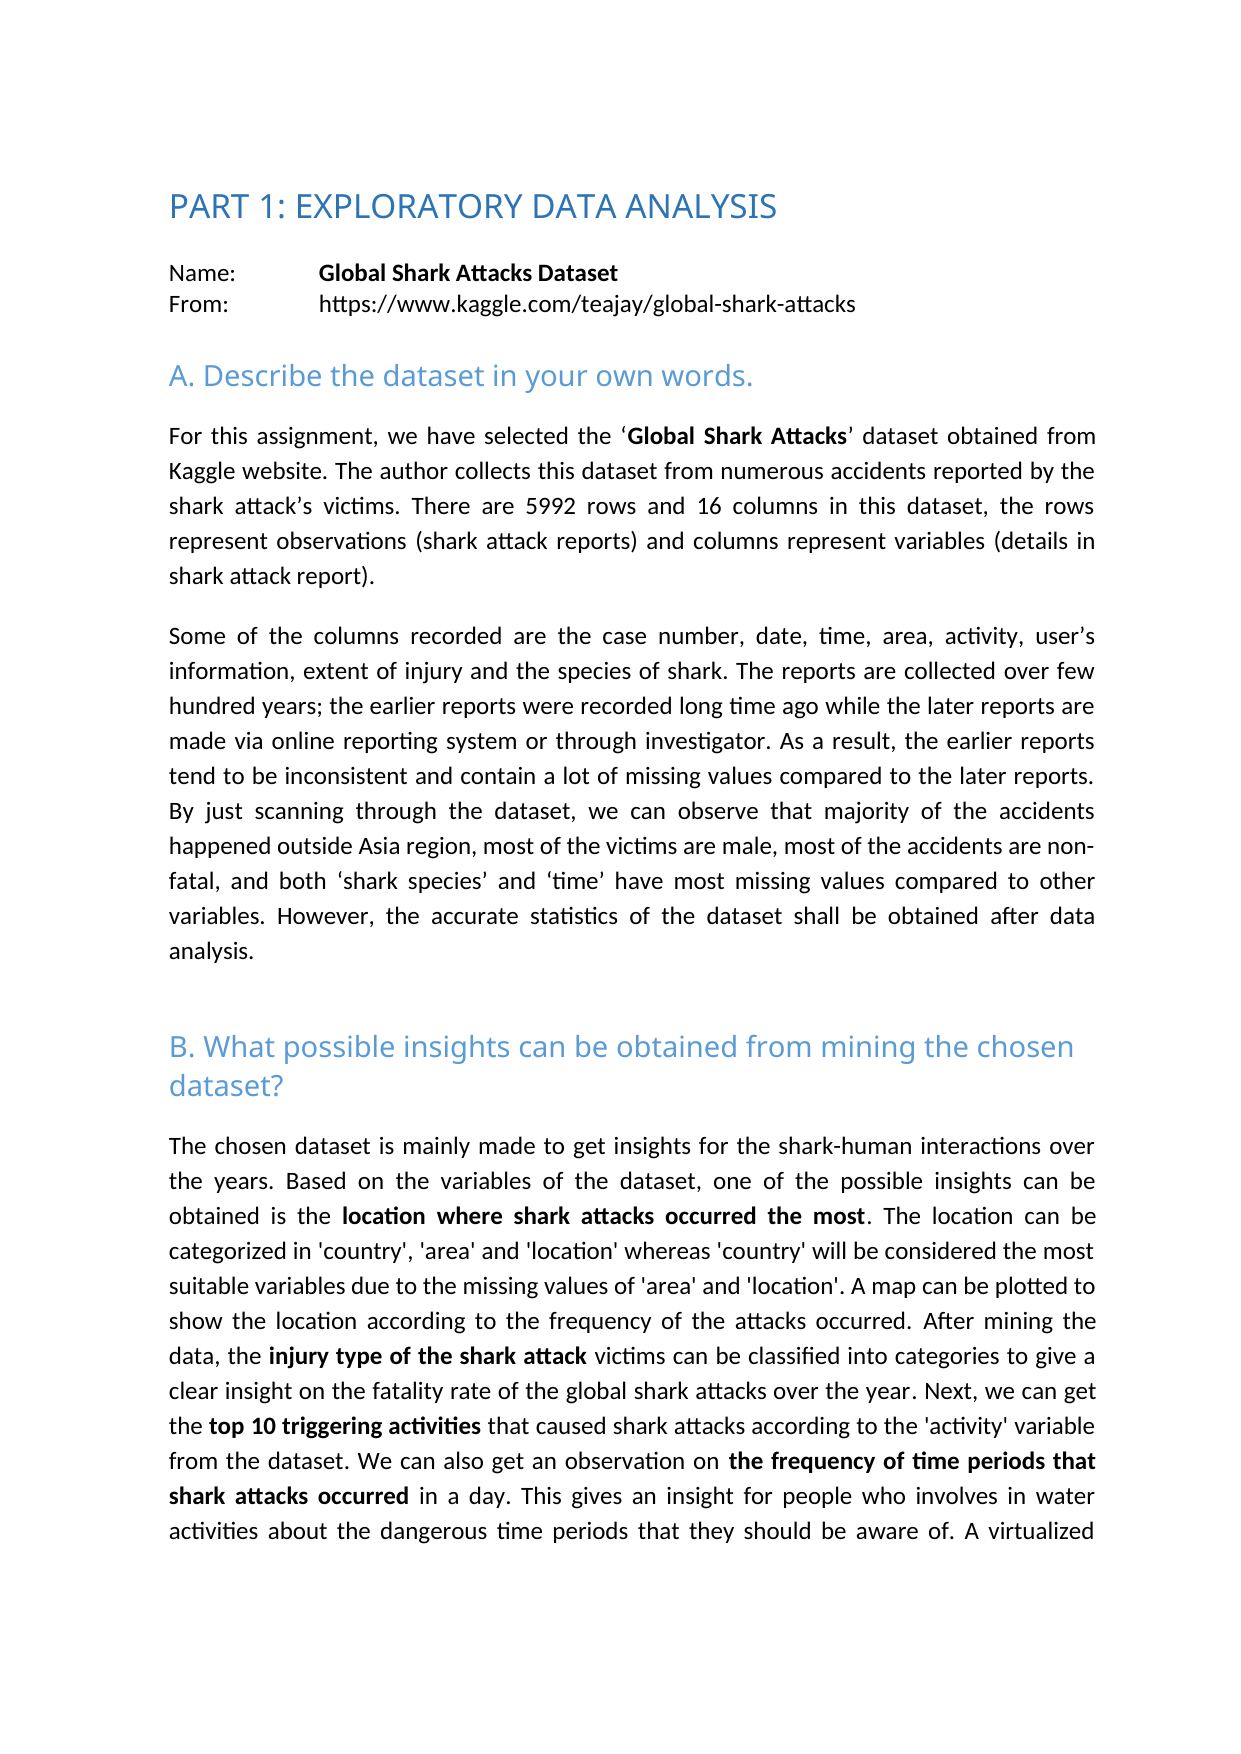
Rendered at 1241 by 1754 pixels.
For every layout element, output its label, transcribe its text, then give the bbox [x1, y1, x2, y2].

subtitle B. What possible insights can be obtained from mining the chosen dataset? [169, 1026, 1097, 1105]
text Name: Global Shark Attacks Dataset [169, 257, 1097, 288]
subtitle A. Describe the dataset in your own words. [169, 356, 1097, 395]
text For this assignment, we have selected the ‘Global Shark Attacks’ dataset obtained from Kaggle website. The author collects this dataset from numerous accidents reported by the shark attack’s victims. There are 5992 rows and 16 columns in this dataset, the rows represent observations (shark attack reports) and columns represent variables (details in shark attack report). [169, 420, 1097, 591]
subtitle PART 1: EXPLORATORY DATA ANALYSIS [169, 183, 1097, 229]
text From: https://www.kaggle.com/teajay/global-shark-attacks [169, 288, 1097, 318]
text Some of the columns recorded are the case number, date, time, area, activity, user’s information, extent of injury and the species of shark. The reports are collected over few hundred years; the earlier reports were recorded long time ago while the later reports are made via online reporting system or through investigator. As a result, the earlier reports tend to be inconsistent and contain a lot of missing values compared to the later reports. By just scanning through the dataset, we can observe that majority of the accidents happened outside Asia region, most of the victims are male, most of the accidents are non-fatal, and both ‘shark species’ and ‘time’ have most missing values compared to other variables. However, the accurate statistics of the dataset shall be obtained after data analysis. [169, 620, 1097, 966]
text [169, 1130, 1097, 1546]
